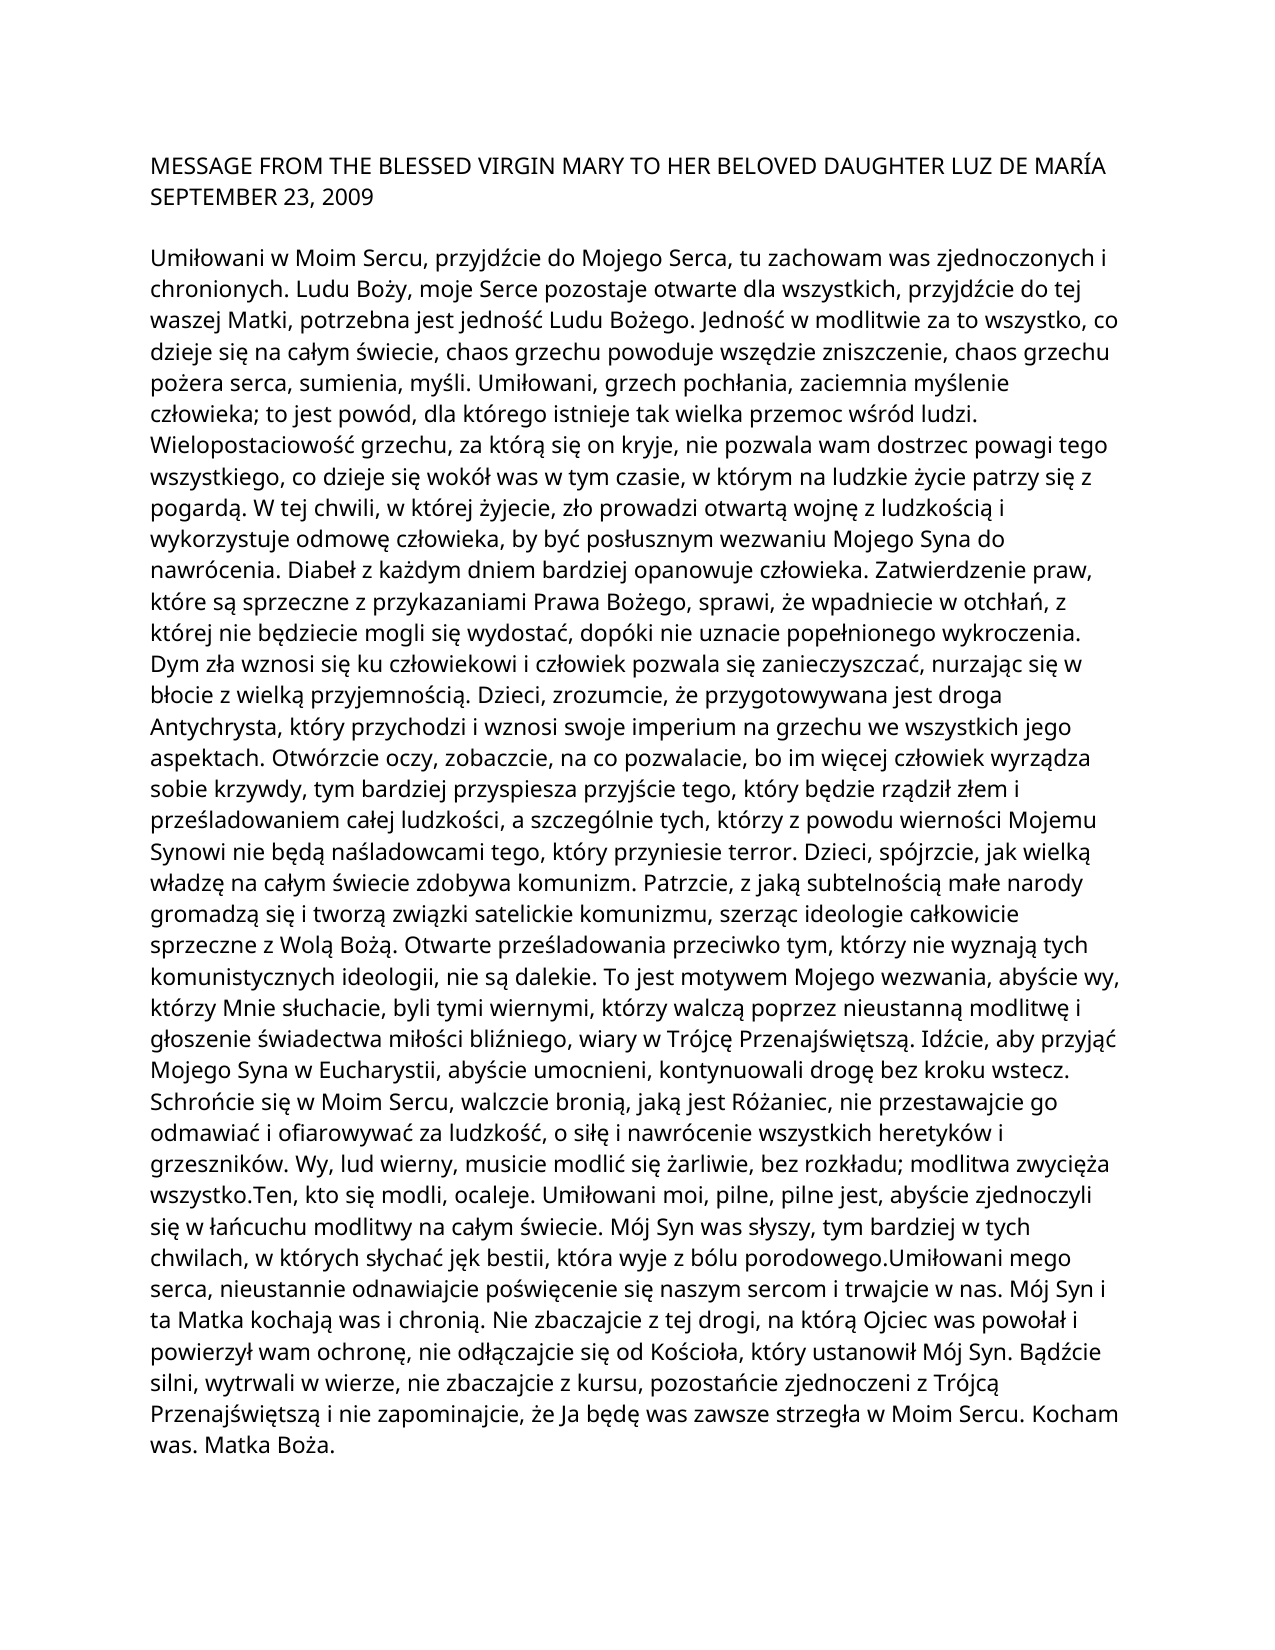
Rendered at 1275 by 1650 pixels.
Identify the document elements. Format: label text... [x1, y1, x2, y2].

text MESSAGE FROM THE BLESSED VIRGIN MARY TO HER BELOVED DAUGHTER LUZ DE MARÍA SEPTEMBER 23, 2009 [150, 150, 1125, 212]
text Umiłowani w Moim Sercu, przyjdźcie do Mojego Serca, tu zachowam was zjednoczonych i chronionych. Ludu Boży, moje Serce pozostaje otwarte dla wszystkich, przyjdźcie do tej waszej Matki, potrzebna jest jedność Ludu Bożego. Jedność w modlitwie za to wszystko, co dzieje się na całym świecie, chaos grzechu powoduje wszędzie zniszczenie, chaos grzechu pożera serca, sumienia, myśli. Umiłowani, grzech pochłania, zaciemnia myślenie człowieka; to jest powód, dla którego istnieje tak wielka przemoc wśród ludzi. Wielopostaciowość grzechu, za którą się on kryje, nie pozwala wam dostrzec powagi tego wszystkiego, co dzieje się wokół was w tym czasie, w którym na ludzkie życie patrzy się z pogardą. W tej chwili, w której żyjecie, zło prowadzi otwartą wojnę z ludzkością i wykorzystuje odmowę człowieka, by być posłusznym wezwaniu Mojego Syna do nawrócenia. Diabeł z każdym dniem bardziej opanowuje człowieka. Zatwierdzenie praw, które są sprzeczne z przykazaniami Prawa Bożego, sprawi, że wpadniecie w otchłań, z której nie będziecie mogli się wydostać, dopóki nie uznacie popełnionego wykroczenia. Dym zła wznosi się ku człowiekowi i człowiek pozwala się zanieczyszczać, nurzając się w błocie z wielką przyjemnością. Dzieci, zrozumcie, że przygotowywana jest droga Antychrysta, który przychodzi i wznosi swoje imperium na grzechu we wszystkich jego aspektach. Otwórzcie oczy, zobaczcie, na co pozwalacie, bo im więcej człowiek wyrządza sobie krzywdy, tym bardziej przyspiesza przyjście tego, który będzie rządził złem i prześladowaniem całej ludzkości, a szczególnie tych, którzy z powodu wierności Mojemu Synowi nie będą naśladowcami tego, który przyniesie terror. Dzieci, spójrzcie, jak wielką władzę na całym świecie zdobywa komunizm. Patrzcie, z jaką subtelnością małe narody gromadzą się i tworzą związki satelickie komunizmu, szerząc ideologie całkowicie sprzeczne z Wolą Bożą. Otwarte prześladowania przeciwko tym, którzy nie wyznają tych komunistycznych ideologii, nie są dalekie. To jest motywem Mojego wezwania, abyście wy, którzy Mnie słuchacie, byli tymi wiernymi, którzy walczą poprzez nieustanną modlitwę i głoszenie świadectwa miłości bliźniego, wiary w Trójcę Przenajświętszą. Idźcie, aby przyjąć Mojego Syna w Eucharystii, abyście umocnieni, kontynuowali drogę bez kroku wstecz. Schrońcie się w Moim Sercu, walczcie bronią, jaką jest Różaniec, nie przestawajcie go odmawiać i ofiarowywać za ludzkość, o siłę i nawrócenie wszystkich heretyków i grzeszników. Wy, lud wierny, musicie modlić się żarliwie, bez rozkładu; modlitwa zwycięża wszystko.Ten, kto się modli, ocaleje. Umiłowani moi, pilne, pilne jest, abyście zjednoczyli się w łańcuchu modlitwy na całym świecie. Mój Syn was słyszy, tym bardziej w tych chwilach, w których słychać jęk bestii, która wyje z bólu porodowego.Umiłowani mego serca, nieustannie odnawiajcie poświęcenie się naszym sercom i trwajcie w nas. Mój Syn i ta Matka kochają was i chronią. Nie zbaczajcie z tej drogi, na którą Ojciec was powołał i powierzył wam ochronę, nie odłączajcie się od Kościoła, który ustanowił Mój Syn. Bądźcie silni, wytrwali w wierze, nie zbaczajcie z kursu, pozostańcie zjednoczeni z Trójcą Przenajświętszą i nie zapominajcie, że Ja będę was zawsze strzegła w Moim Sercu. Kocham was. Matka Boża. [150, 242, 1125, 1460]
